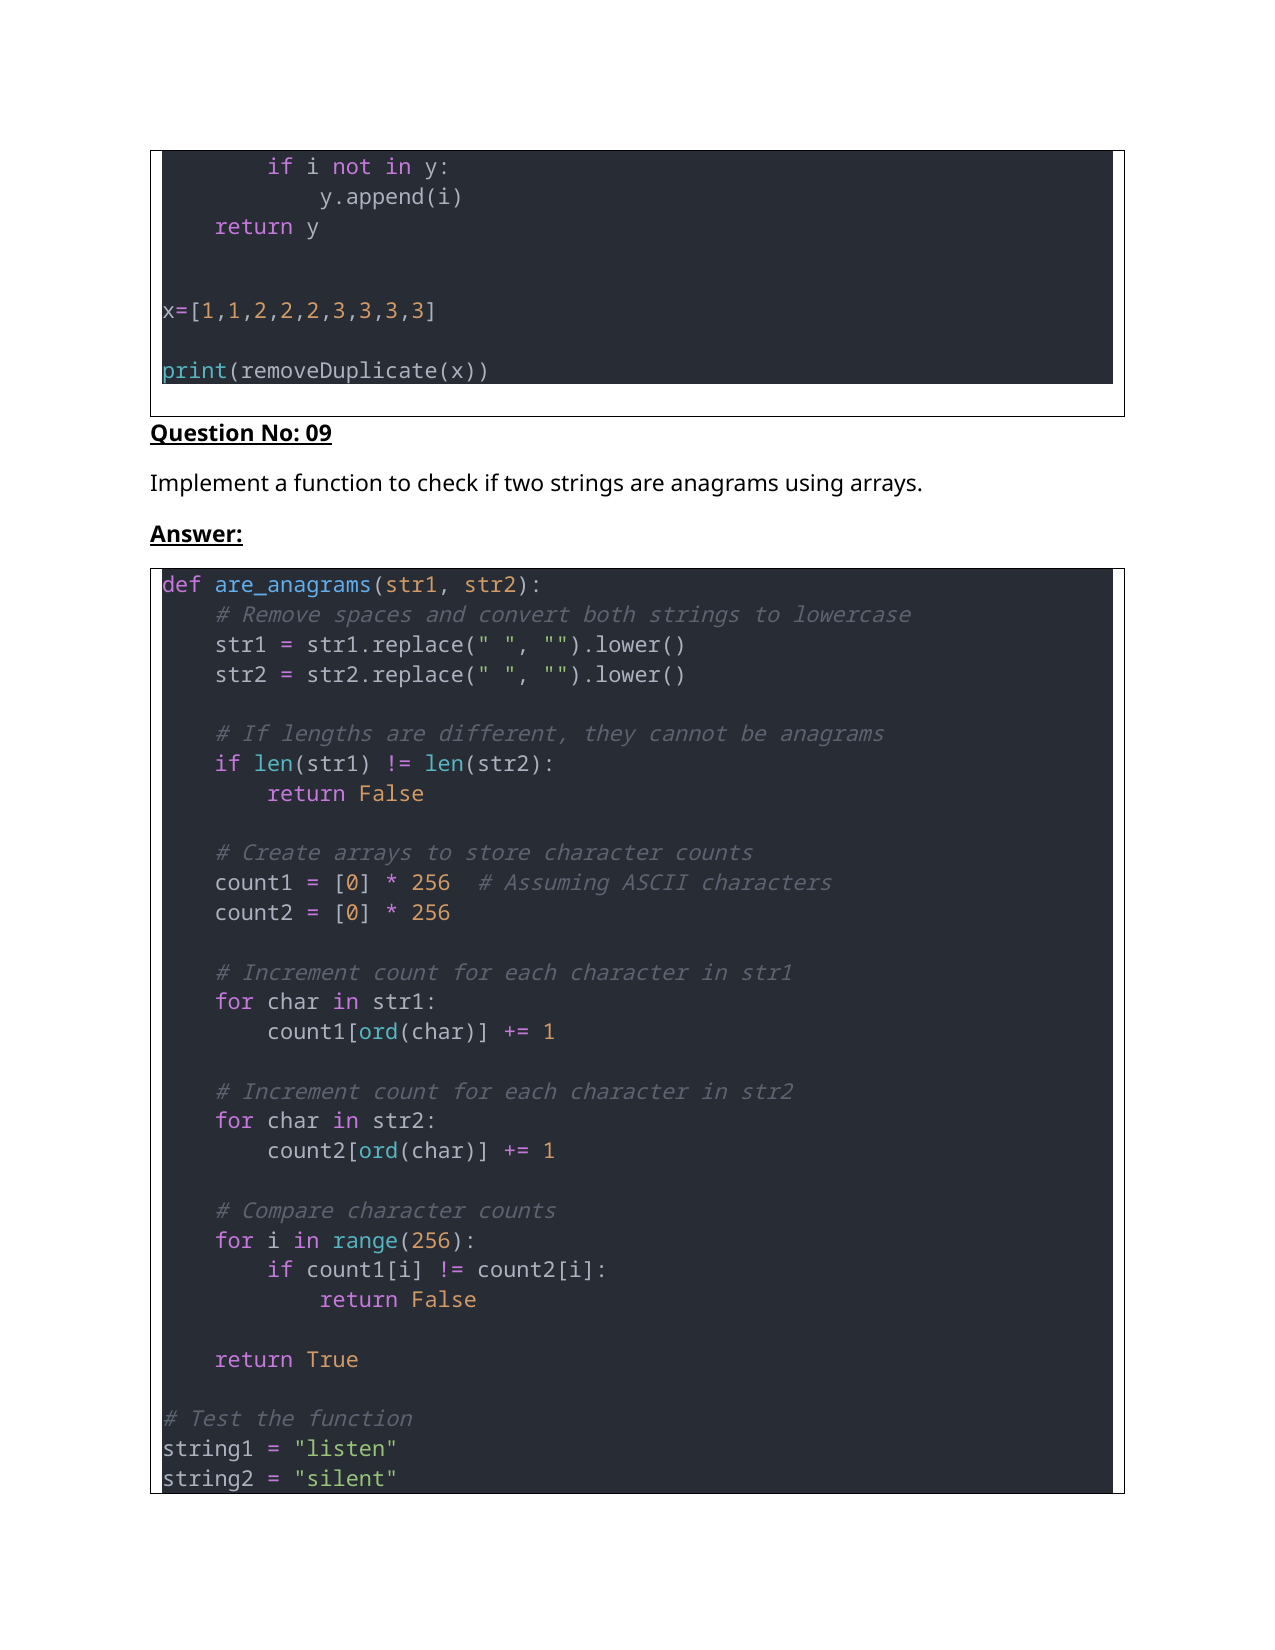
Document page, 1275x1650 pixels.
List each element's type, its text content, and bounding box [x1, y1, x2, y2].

text Implement a function to check if two strings are anagrams using arrays. [150, 467, 1125, 498]
text Question No: 09 [150, 417, 1125, 448]
table_header def removeDuplicate(x): y = [] for i in x: if i not in y: y.append(i) return y x=[1,1,2,2,2,3,3,3,3] print(removeDuplicate(x)) [151, 151, 1124, 416]
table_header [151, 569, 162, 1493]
text Answer: [150, 518, 1125, 549]
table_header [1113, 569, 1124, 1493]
